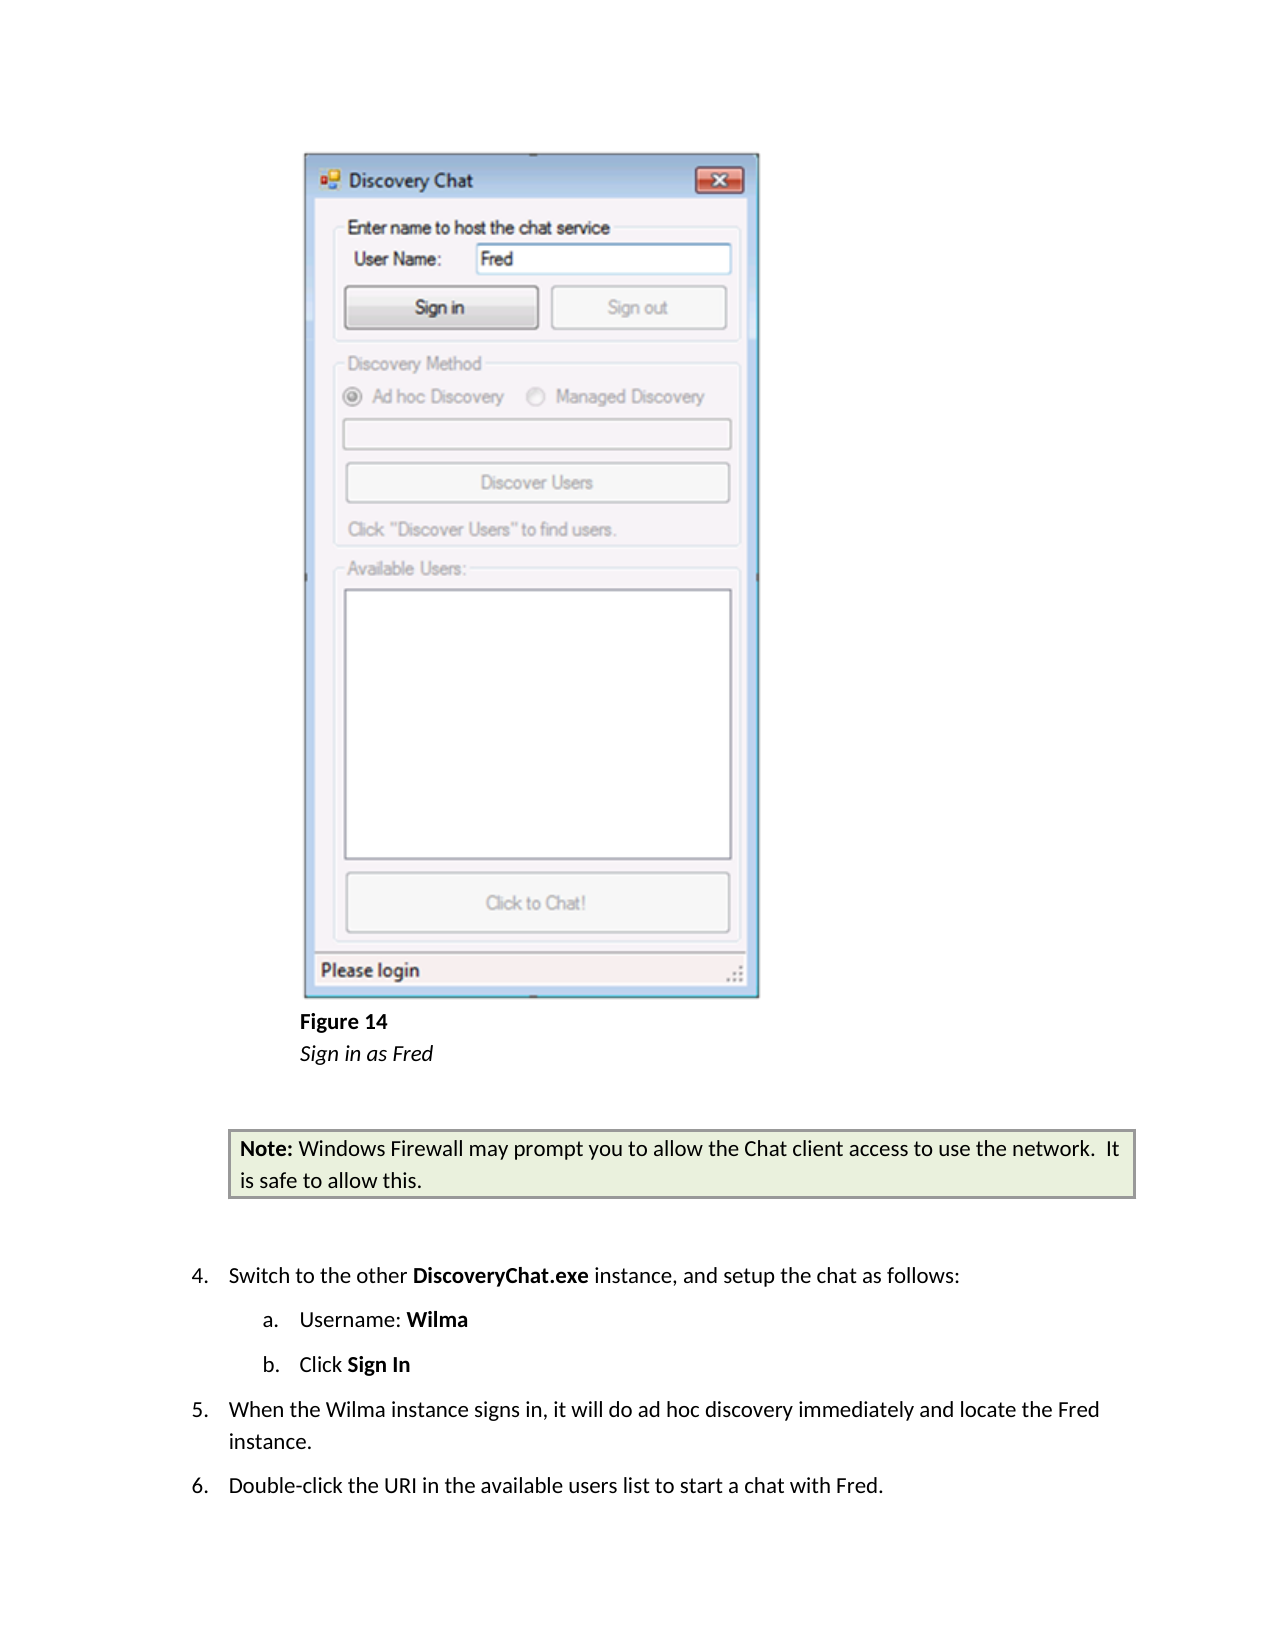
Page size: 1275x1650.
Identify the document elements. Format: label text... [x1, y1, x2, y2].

text Figure 14 [300, 1007, 1125, 1035]
text Sign in as Fred [300, 1039, 1125, 1067]
picture [300, 150, 764, 1003]
list When the Wilma instance signs in, it will do ad hoc discovery immediately and locate the Fred instance. [191, 1395, 1125, 1455]
list Click Sign In [262, 1350, 1125, 1378]
list Username: Wilma [262, 1305, 1125, 1333]
list Double-click the URI in the available users list to start a chat with Fred. [191, 1472, 1125, 1500]
text Note: Windows Firewall may prompt you to allow the Chat client access to use the network. It is safe to allow this. [231, 1132, 1133, 1196]
list Switch to the other DiscoveryChat.exe instance, and setup the chat as follows: [191, 1261, 1125, 1289]
